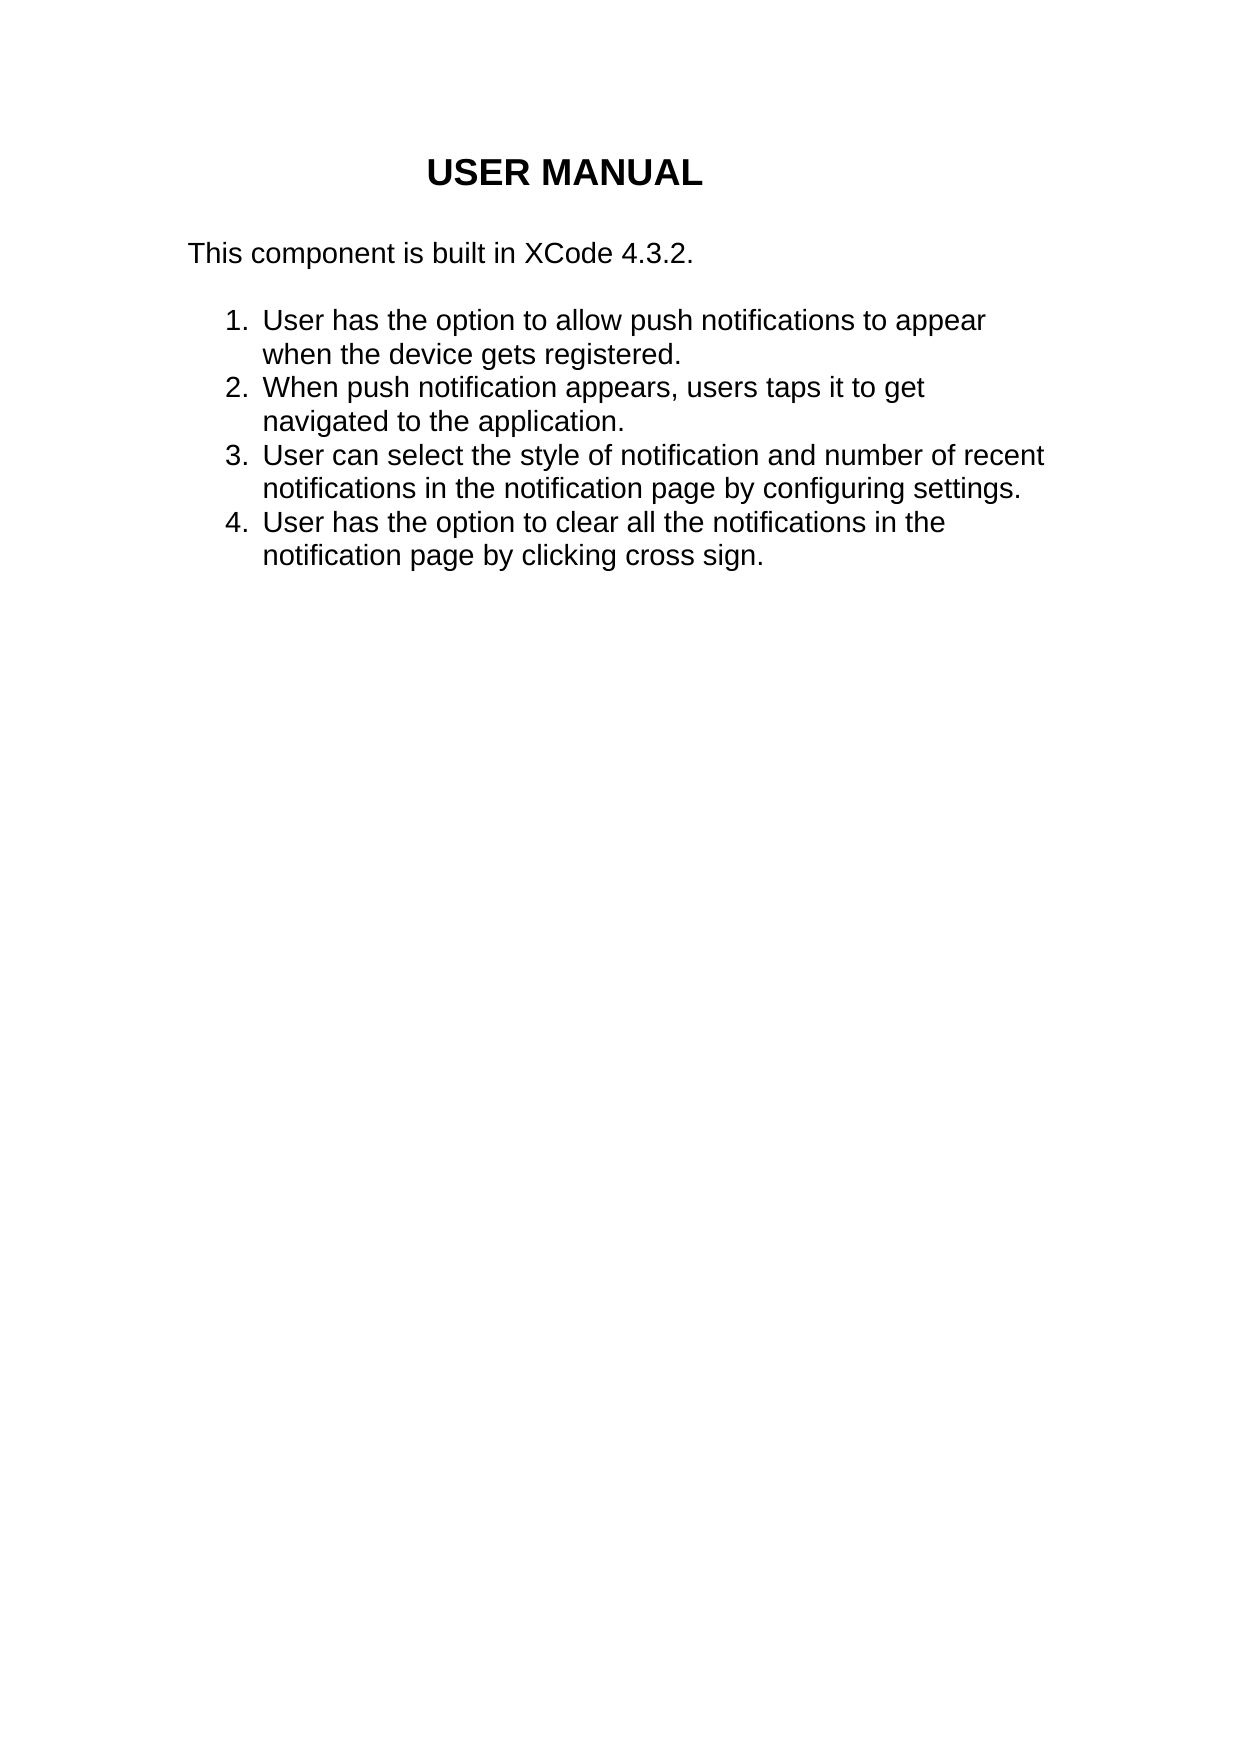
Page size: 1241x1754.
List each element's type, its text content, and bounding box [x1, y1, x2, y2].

text This component is built in XCode 4.3.2. [187, 236, 1053, 270]
text USER MANUAL [187, 150, 1053, 193]
list User has the option to allow push notifications to appear when the device gets registered. [225, 303, 1053, 370]
list User has the option to clear all the notifications in the notification page by clicking cross sign. [225, 504, 1053, 572]
list When push notification appears, users taps it to get navigated to the application. [225, 370, 1053, 437]
list User can select the style of notification and number of recent notifications in the notification page by configuring settings. [225, 437, 1053, 504]
